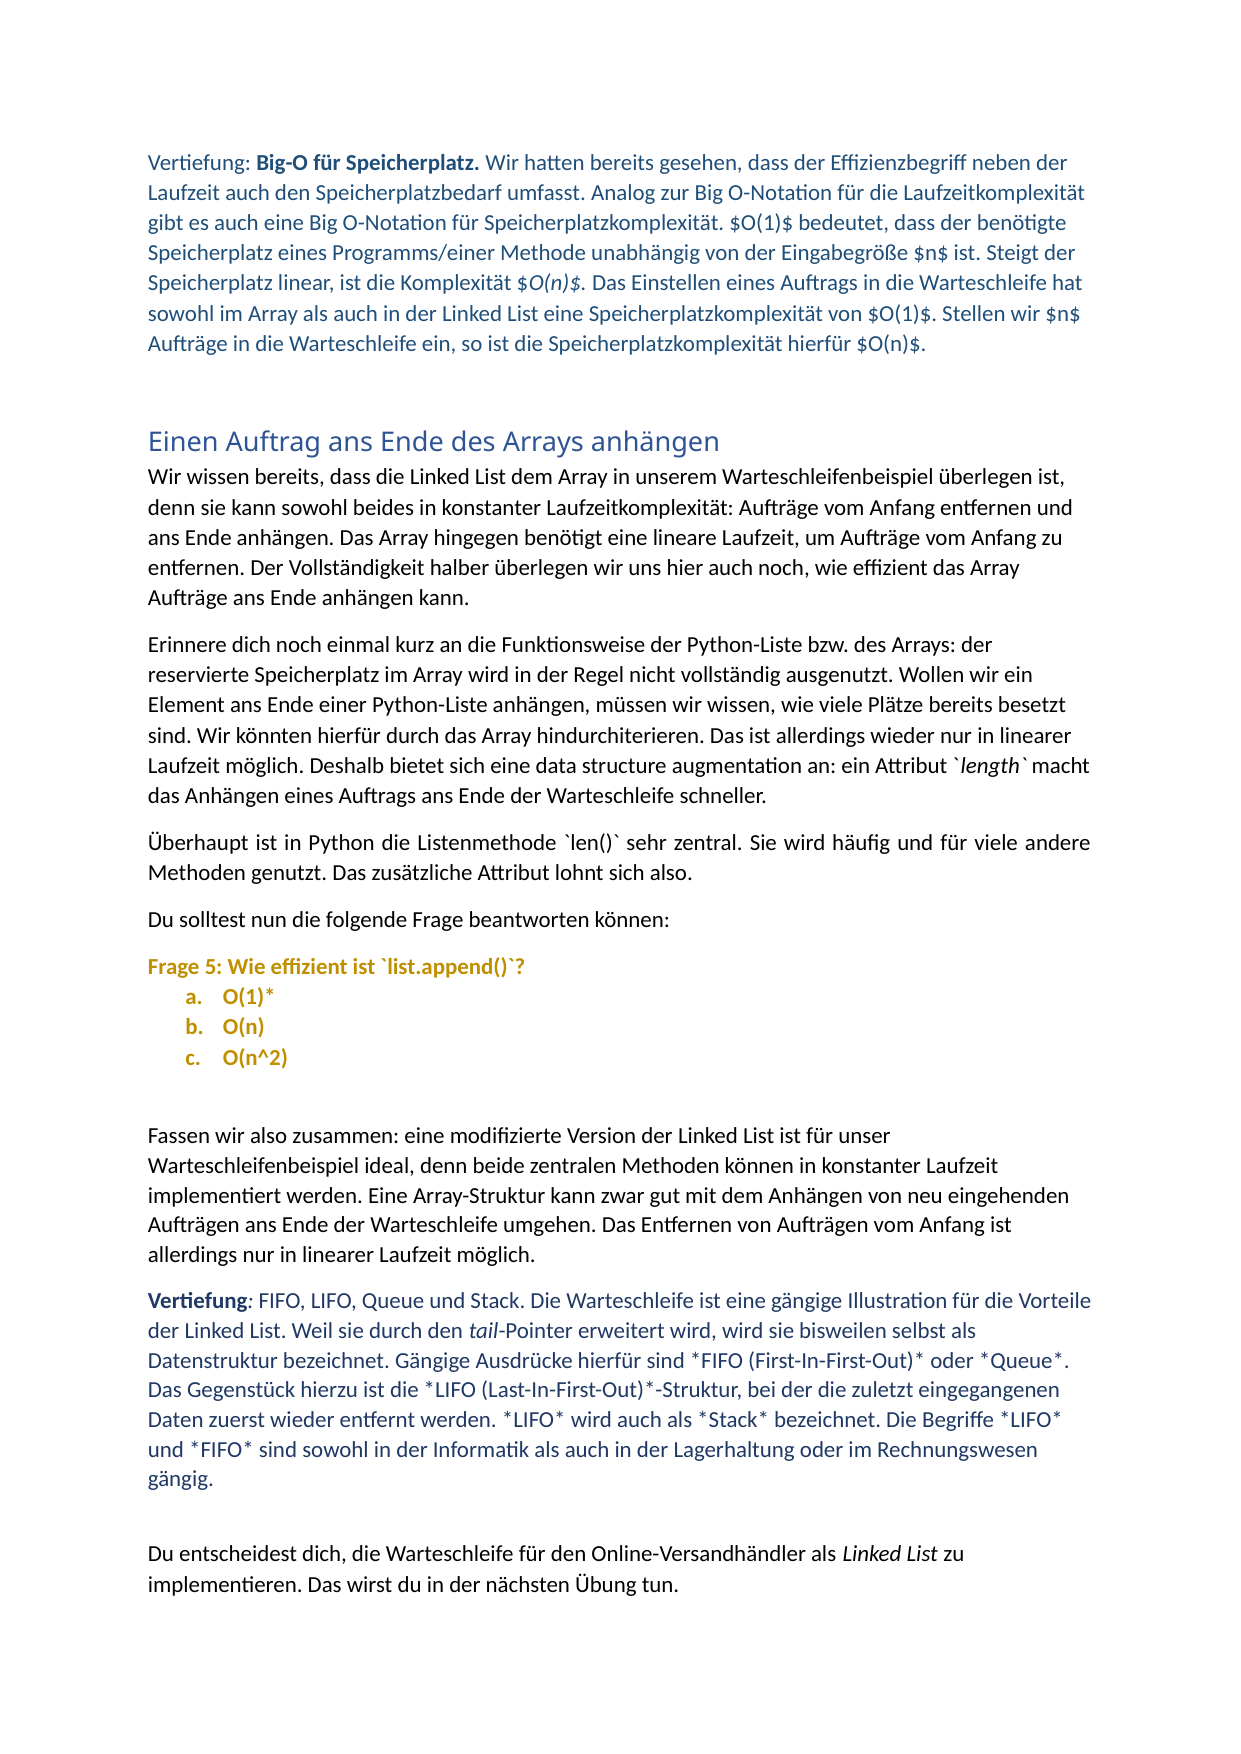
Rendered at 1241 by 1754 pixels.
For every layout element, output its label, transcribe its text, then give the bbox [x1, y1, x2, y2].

text Du solltest nun die folgende Frage beantworten können: [148, 905, 1093, 933]
text Vertiefung: FIFO, LIFO, Queue und Stack. Die Warteschleife ist eine gängige Illustration für die Vorteile der Linked List. Weil sie durch den tail-Pointer erweitert wird, wird sie bisweilen selbst als Datenstruktur bezeichnet. Gängige Ausdrücke hierfür sind *FIFO (First-In-First-Out)* oder *Queue*. Das Gegenstück hierzu ist die *LIFO (Last-In-First-Out)*-Struktur, bei der die zuletzt eingegangenen Daten zuerst wieder entfernt werden. *LIFO* wird auch als *Stack* bezeichnet. Die Begriffe *LIFO* und *FIFO* sind sowohl in der Informatik als auch in der Lagerhaltung oder im Rechnungswesen gängig. [148, 1285, 1093, 1493]
list O(n^2) [185, 1043, 1093, 1071]
text Erinnere dich noch einmal kurz an die Funktionsweise der Python-Liste bzw. des Arrays: der reservierte Speicherplatz im Array wird in der Regel nicht vollständig ausgenutzt. Wollen wir ein Element ans Ende einer Python-Liste anhängen, müssen wir wissen, wie viele Plätze bereits besetzt sind. Wir könnten hierfür durch das Array hindurchiterieren. Das ist allerdings wieder nur in linearer Laufzeit möglich. Deshalb bietet sich eine data structure augmentation an: ein Attribut `length` macht das Anhängen eines Auftrags ans Ende der Warteschleife schneller. [148, 630, 1093, 809]
subtitle Einen Auftrag ans Ende des Arrays anhängen [148, 423, 1093, 459]
text Wir wissen bereits, dass die Linked List dem Array in unserem Warteschleifenbeispiel überlegen ist, denn sie kann sowohl beides in konstanter Laufzeitkomplexität: Aufträge vom Anfang entfernen und ans Ende anhängen. Das Array hingegen benötigt eine lineare Laufzeit, um Aufträge vom Anfang zu entfernen. Der Vollständigkeit halber überlegen wir uns hier auch noch, wie effizient das Array Aufträge ans Ende anhängen kann. [148, 462, 1093, 611]
list Frage 5: Wie effizient ist `list.append()`? [148, 952, 1093, 980]
text Überhaupt ist in Python die Listenmethode `len()` sehr zentral. Sie wird häufig und für viele andere Methoden genutzt. Das zusätzliche Attribut lohnt sich also. [148, 828, 1093, 886]
text Fassen wir also zusammen: eine modifizierte Version der Linked List ist für unser Warteschleifenbeispiel ideal, denn beide zentralen Methoden können in konstanter Laufzeit implementiert werden. Eine Array-Struktur kann zwar gut mit dem Anhängen von neu eingehenden Aufträgen ans Ende der Warteschleife umgehen. Das Entfernen von Aufträgen vom Anfang ist allerdings nur in linearer Laufzeit möglich. [148, 1120, 1093, 1268]
list O(1)* [185, 982, 1093, 1010]
text Vertiefung: Big-O für Speicherplatz. Wir hatten bereits gesehen, dass der Effizienzbegriff neben der Laufzeit auch den Speicherplatzbedarf umfasst. Analog zur Big O-Notation für die Laufzeitkomplexität gibt es auch eine Big O-Notation für Speicherplatzkomplexität. $O(1)$ bedeutet, dass der benötigte Speicherplatz eines Programms/einer Methode unabhängig von der Eingabegröße $n$ ist. Steigt der Speicherplatz linear, ist die Komplexität $O(n)$. Das Einstellen eines Auftrags in die Warteschleife hat sowohl im Array als auch in der Linked List eine Speicherplatzkomplexität von $O(1)$. Stellen wir $n$ Aufträge in die Warteschleife ein, so ist die Speicherplatzkomplexität hierfür $O(n)$. [148, 148, 1093, 357]
list O(n) [185, 1012, 1093, 1040]
list Du entscheidest dich, die Warteschleife für den Online-Versandhändler als Linked List zu implementieren. Das wirst du in der nächsten Übung tun. [148, 1539, 1093, 1598]
